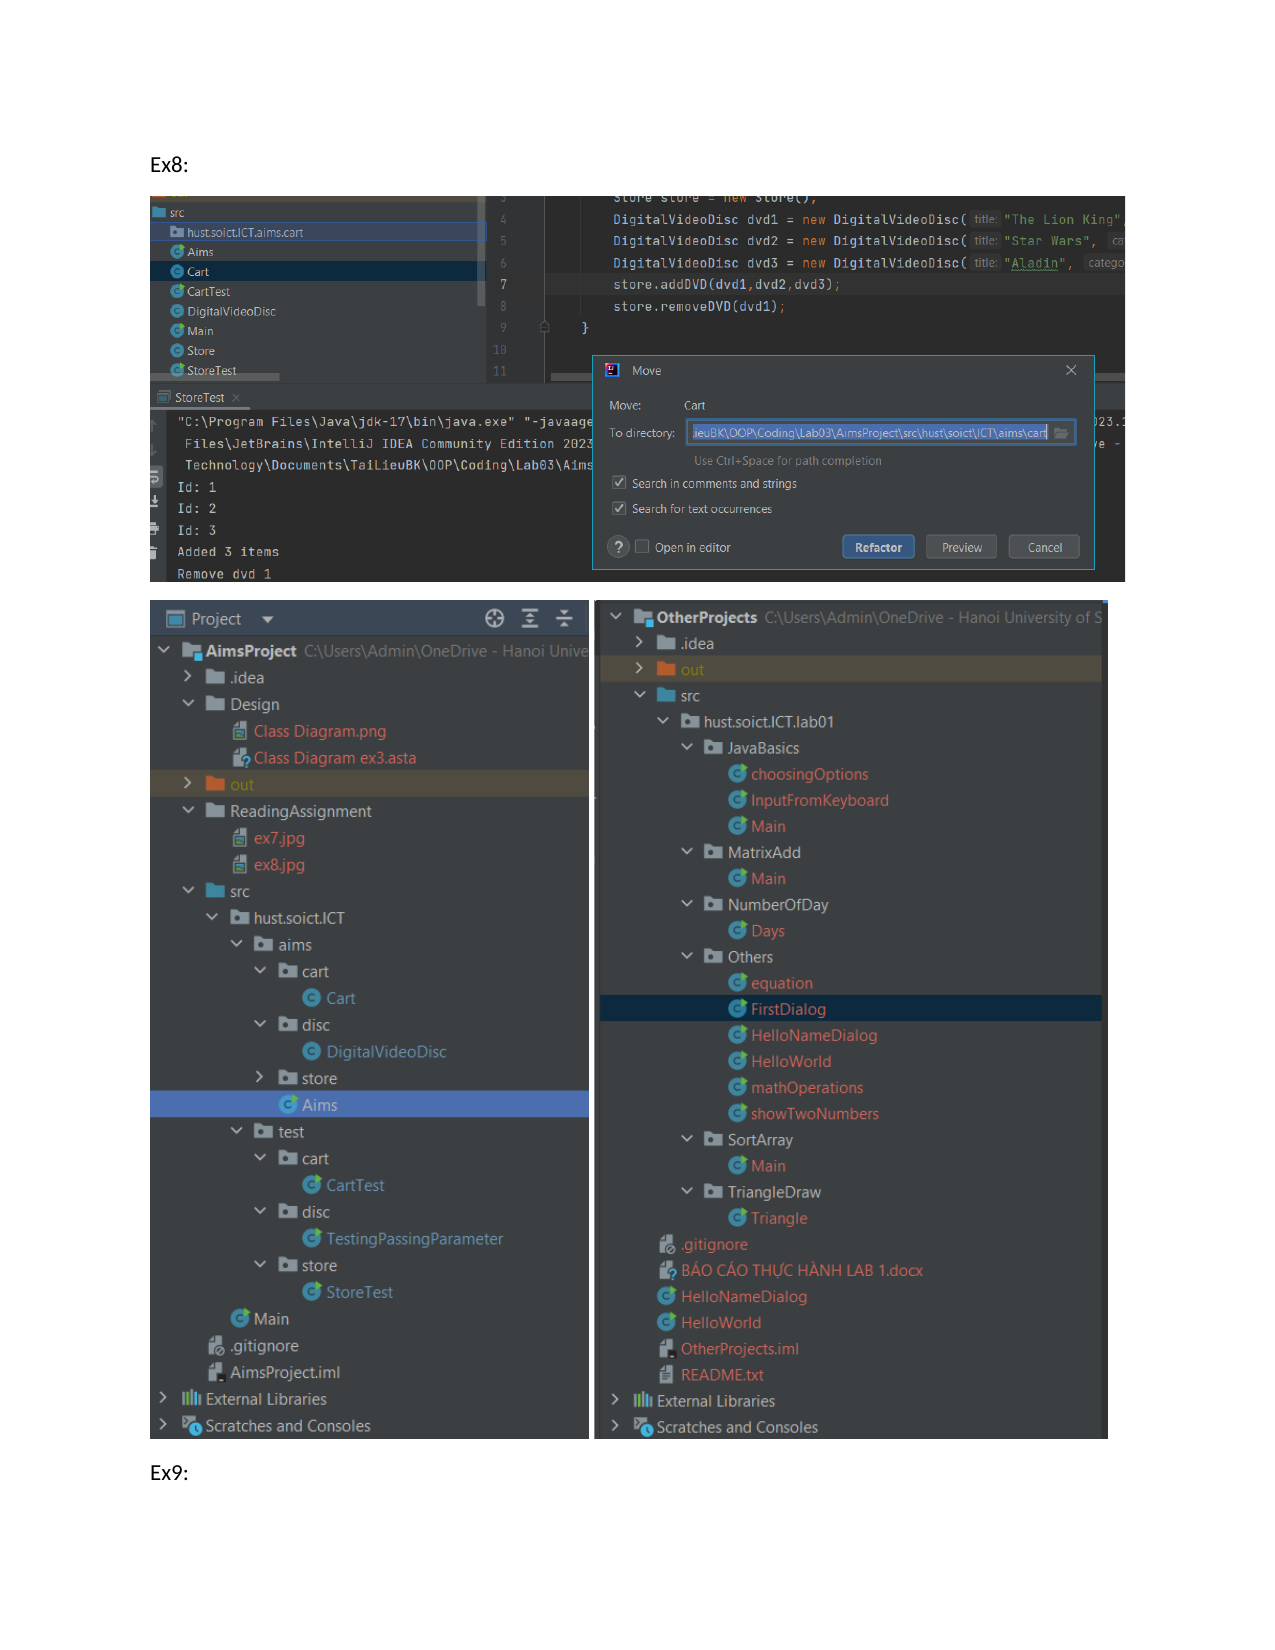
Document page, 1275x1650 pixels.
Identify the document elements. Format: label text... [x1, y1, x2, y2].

text Ex8: [150, 150, 1125, 178]
picture [594, 600, 1108, 1439]
picture [150, 600, 589, 1439]
picture [150, 196, 1125, 582]
text Ex9: [150, 1458, 1125, 1486]
